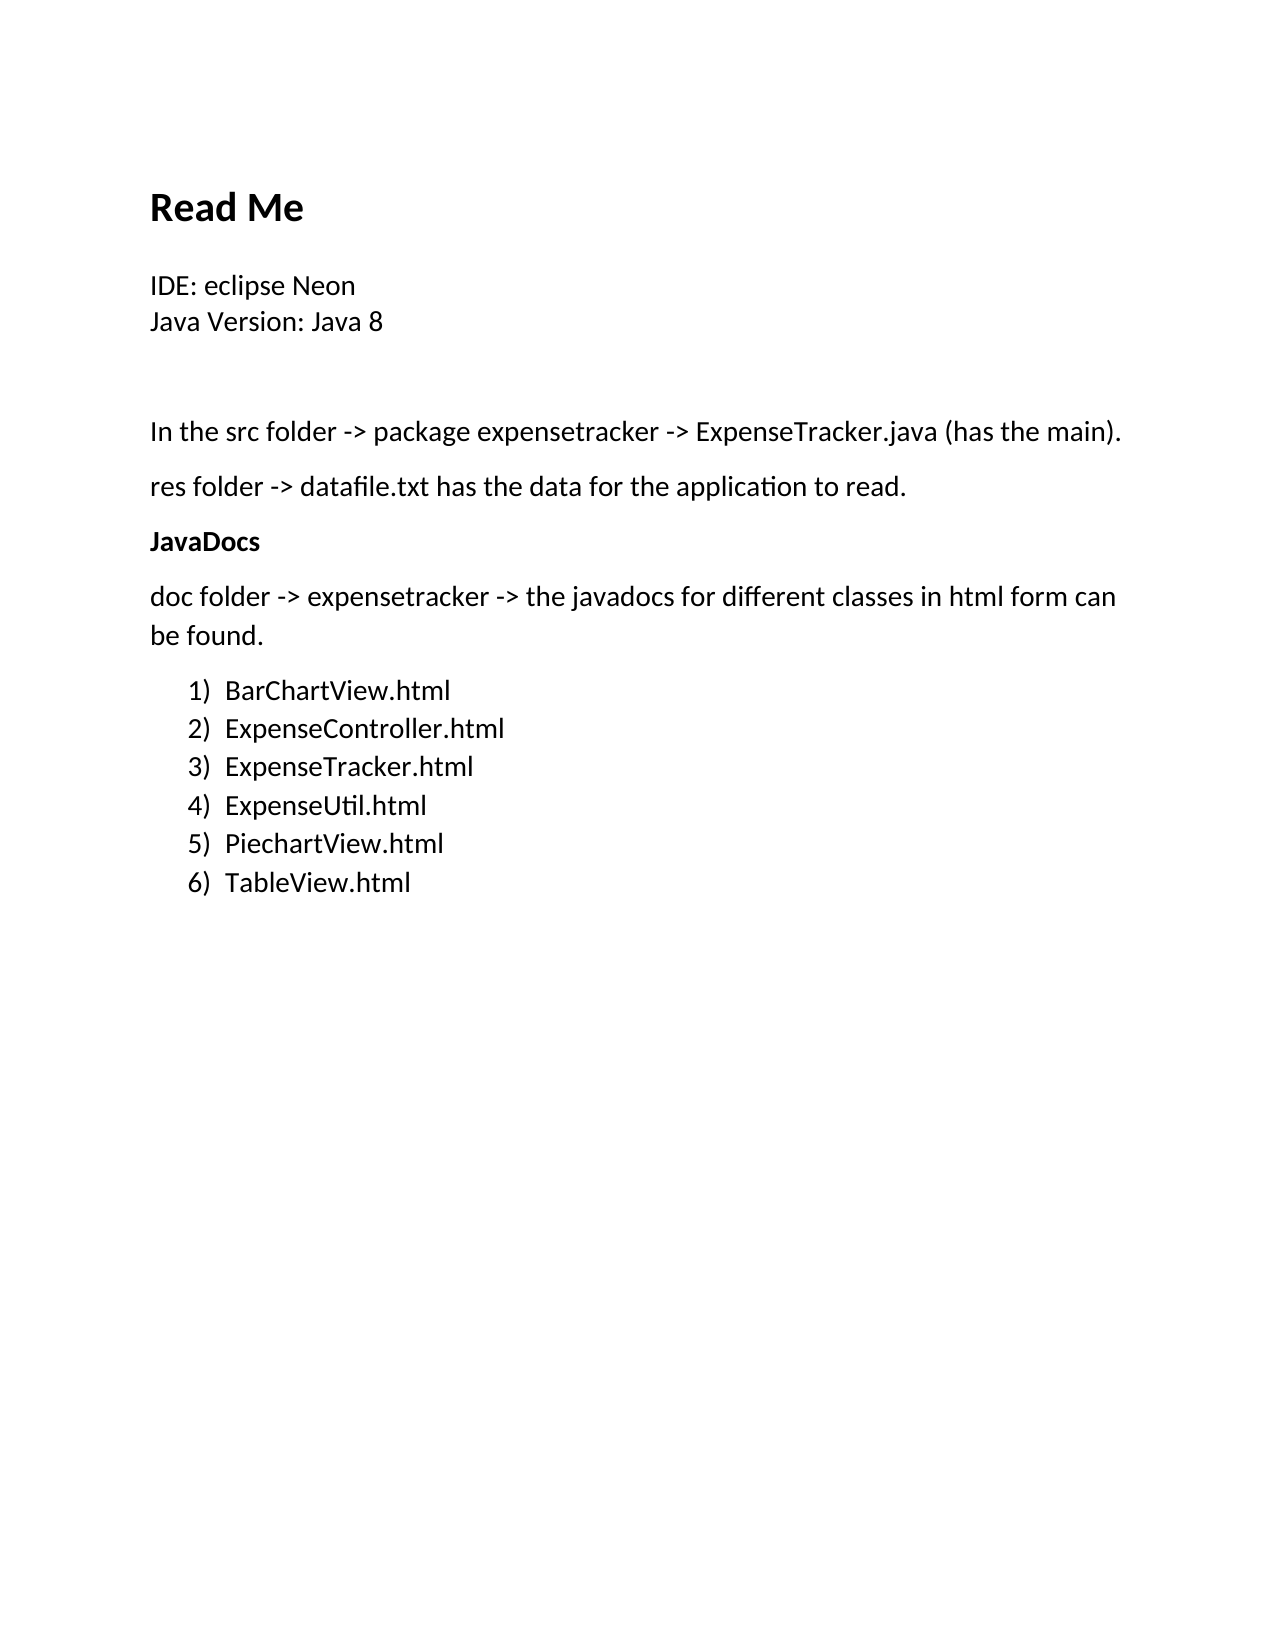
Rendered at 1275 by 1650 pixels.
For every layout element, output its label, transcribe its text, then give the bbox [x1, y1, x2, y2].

text Read Me [150, 181, 1125, 231]
text Java Version: Java 8 [150, 303, 1125, 338]
text JavaDocs [150, 523, 1125, 559]
list PiechartView.html [187, 825, 1125, 861]
text IDE: eclipse Neon [150, 267, 1125, 303]
text In the src folder -> package expensetracker -> ExpenseTracker.java (has the main). [150, 413, 1125, 448]
text res folder -> datafile.txt has the data for the application to read. [150, 468, 1125, 503]
list TableView.html [187, 864, 1125, 899]
list ExpenseTracker.html [187, 748, 1125, 784]
list BarChartView.html [187, 672, 1125, 707]
text doc folder -> expensetracker -> the javadocs for different classes in html form can be found. [150, 578, 1125, 652]
list ExpenseUtil.html [187, 787, 1125, 823]
list ExpenseController.html [187, 710, 1125, 746]
